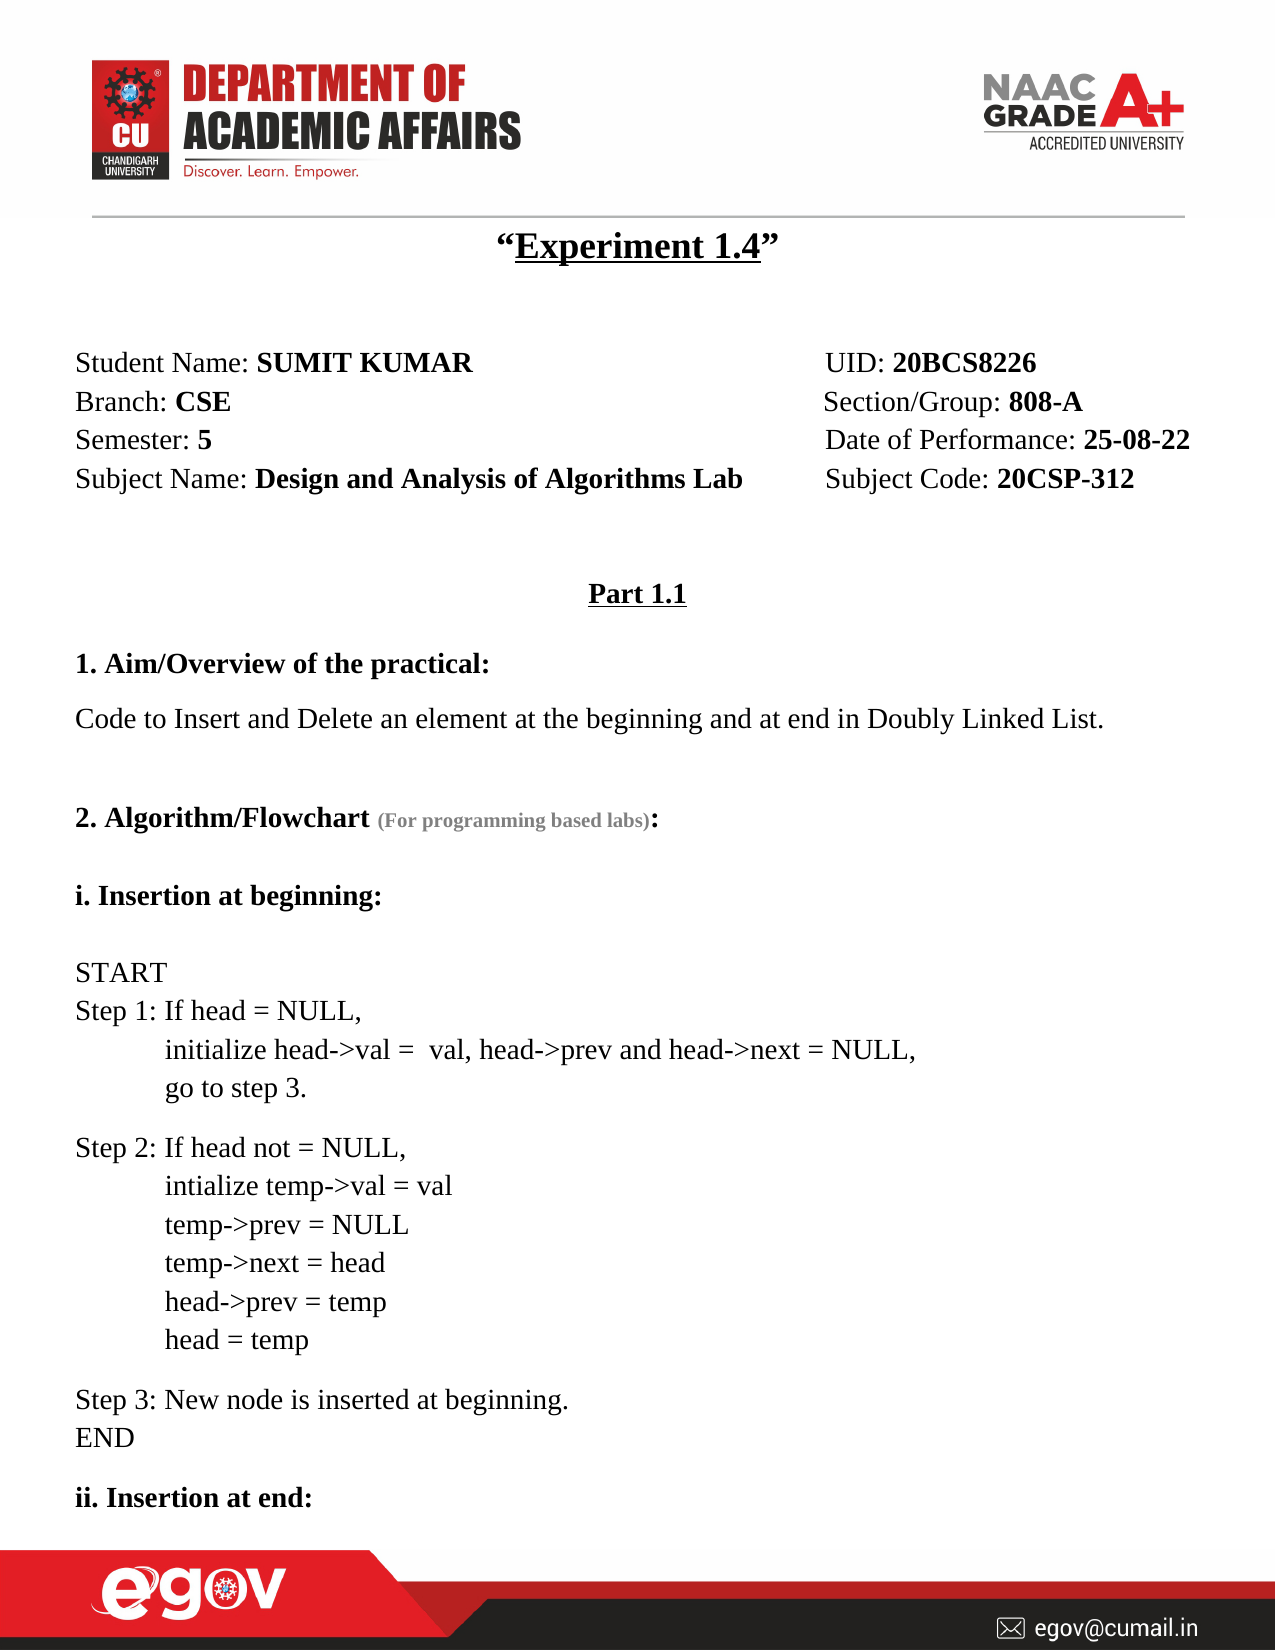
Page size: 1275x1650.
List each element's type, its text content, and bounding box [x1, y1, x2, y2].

picture [0, 0, 1275, 218]
text Subject Name: Design and Analysis of Algorithms Lab Subject Code: 20CSP-312 [75, 461, 1200, 494]
text Step 2: If head not = NULL, intialize temp->val = val temp->prev = NULL temp->next = head head->prev = temp head = temp [75, 1130, 1200, 1356]
text “Experiment 1.4” [75, 75, 1200, 267]
text Step 3: New node is inserted at beginning. END [75, 1382, 1200, 1454]
text ii. Insertion at end: [75, 1480, 1200, 1513]
text 1. Aim/Overview of the practical: [75, 646, 1200, 680]
text START Step 1: If head = NULL, initialize head->val = val, head->prev and head->next = NULL, go to step 3. [75, 955, 1200, 1104]
text i. Insertion at beginning: [75, 878, 1200, 911]
text Code to Insert and Delete an element at the beginning and at end in Doubly Linked List. [75, 701, 1200, 735]
text Student Name: SUMIT KUMAR UID: 20BCS8226 [75, 345, 1200, 379]
text 2. Algorithm/Flowchart (For programming based labs): [75, 801, 1200, 834]
text Semester: 5 Date of Performance: 25-08-22 [75, 422, 1200, 456]
text Branch: CSE Section/Group: 808-A [75, 384, 1200, 417]
text Part 1.1 [75, 577, 1200, 642]
picture [0, 1549, 1275, 1650]
